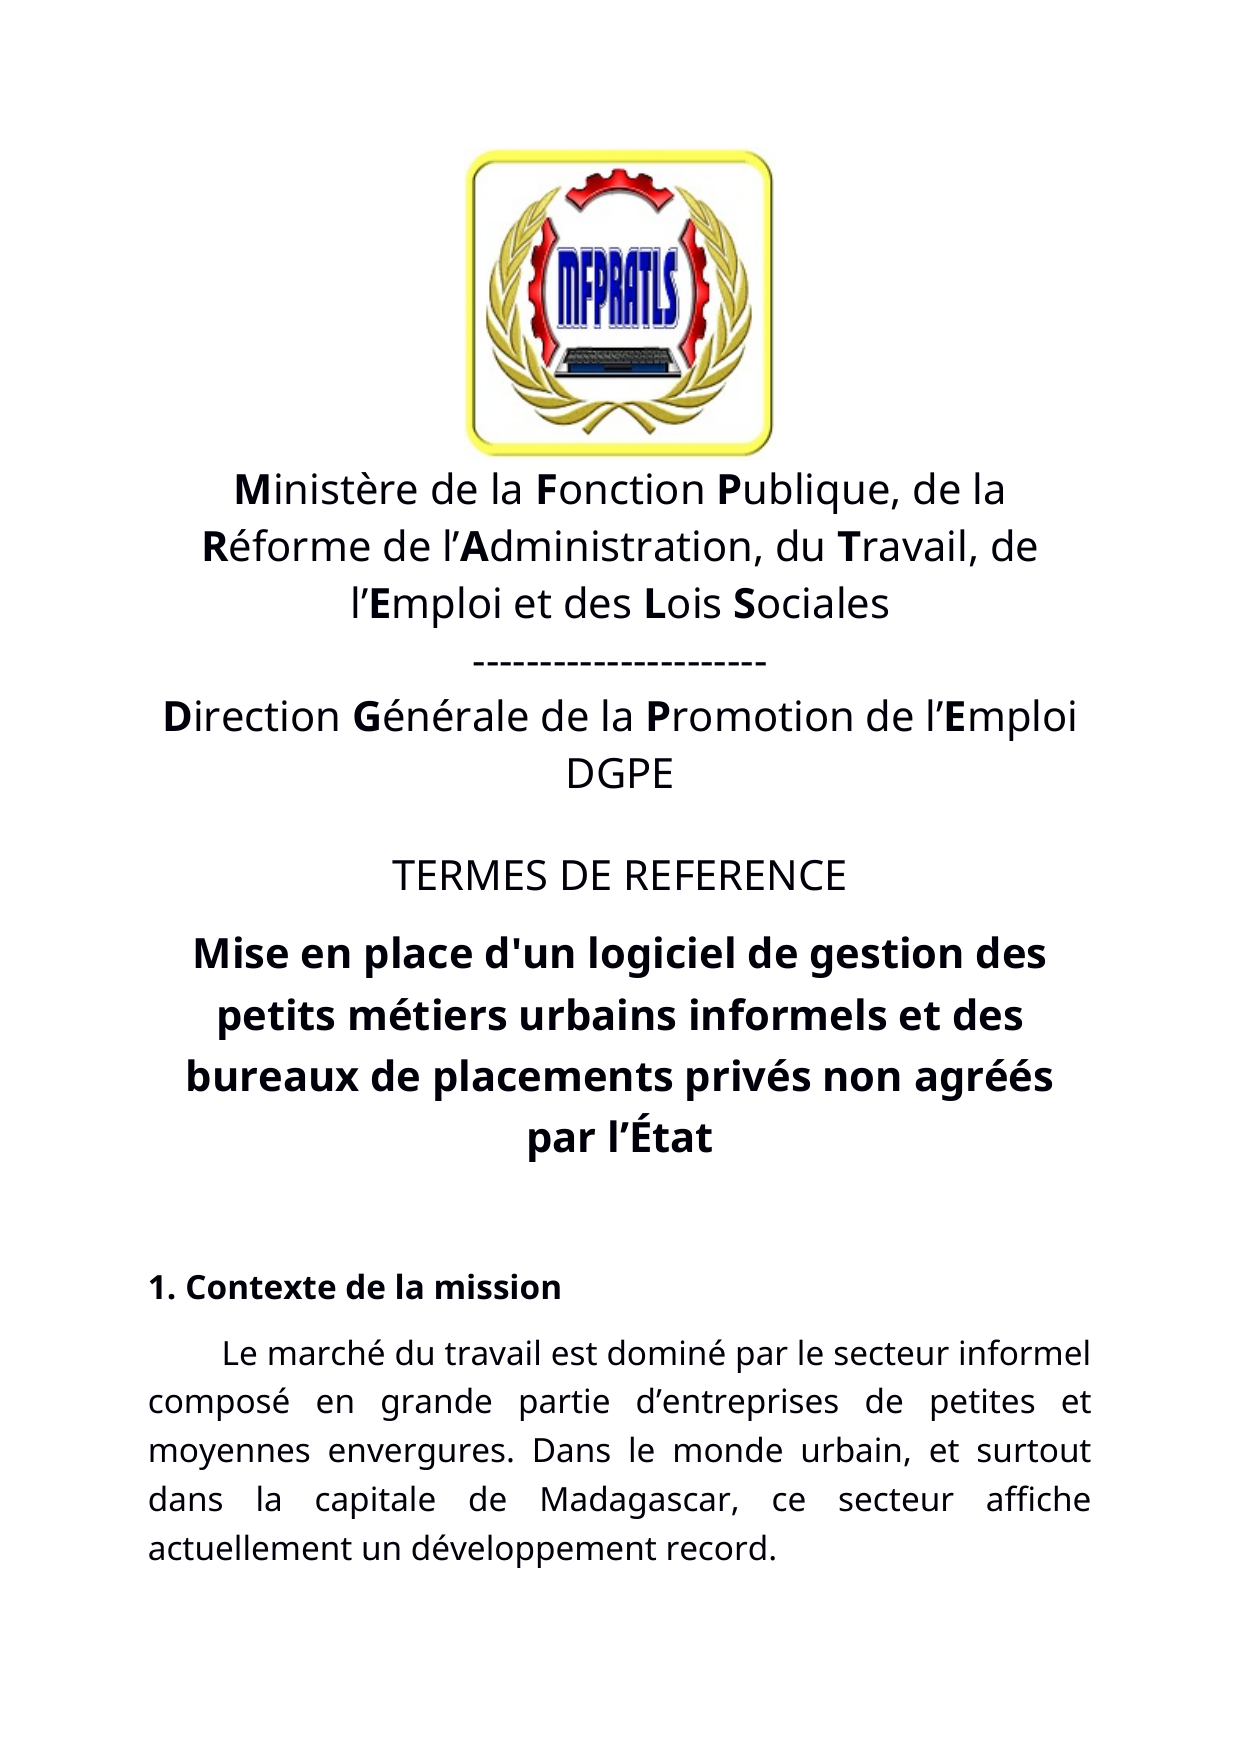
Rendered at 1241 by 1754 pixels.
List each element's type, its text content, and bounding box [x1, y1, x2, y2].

picture [463, 147, 777, 461]
text Le marché du travail est dominé par le secteur informel composé en grande partie d’entreprises de petites et moyennes envergures. Dans le monde urbain, et surtout dans la capitale de Madagascar, ce secteur affiche actuellement un développement record. [148, 1329, 1093, 1571]
text TERMES DE REFERENCE [148, 846, 1093, 903]
table_header Ministère de la Fonction Publique, de la Réforme de l’Administration, du Travail, de l’Emploi et des Lois Sociales ---------------------- Direction Générale de la Promotion de l’Emploi DGPE [148, 148, 1092, 846]
text Mise en place d'un logiciel de gestion des petits métiers urbains informels et des bureaux de placements privés non agréés par l’État [148, 924, 1093, 1164]
list Contexte de la mission [148, 1264, 1093, 1309]
